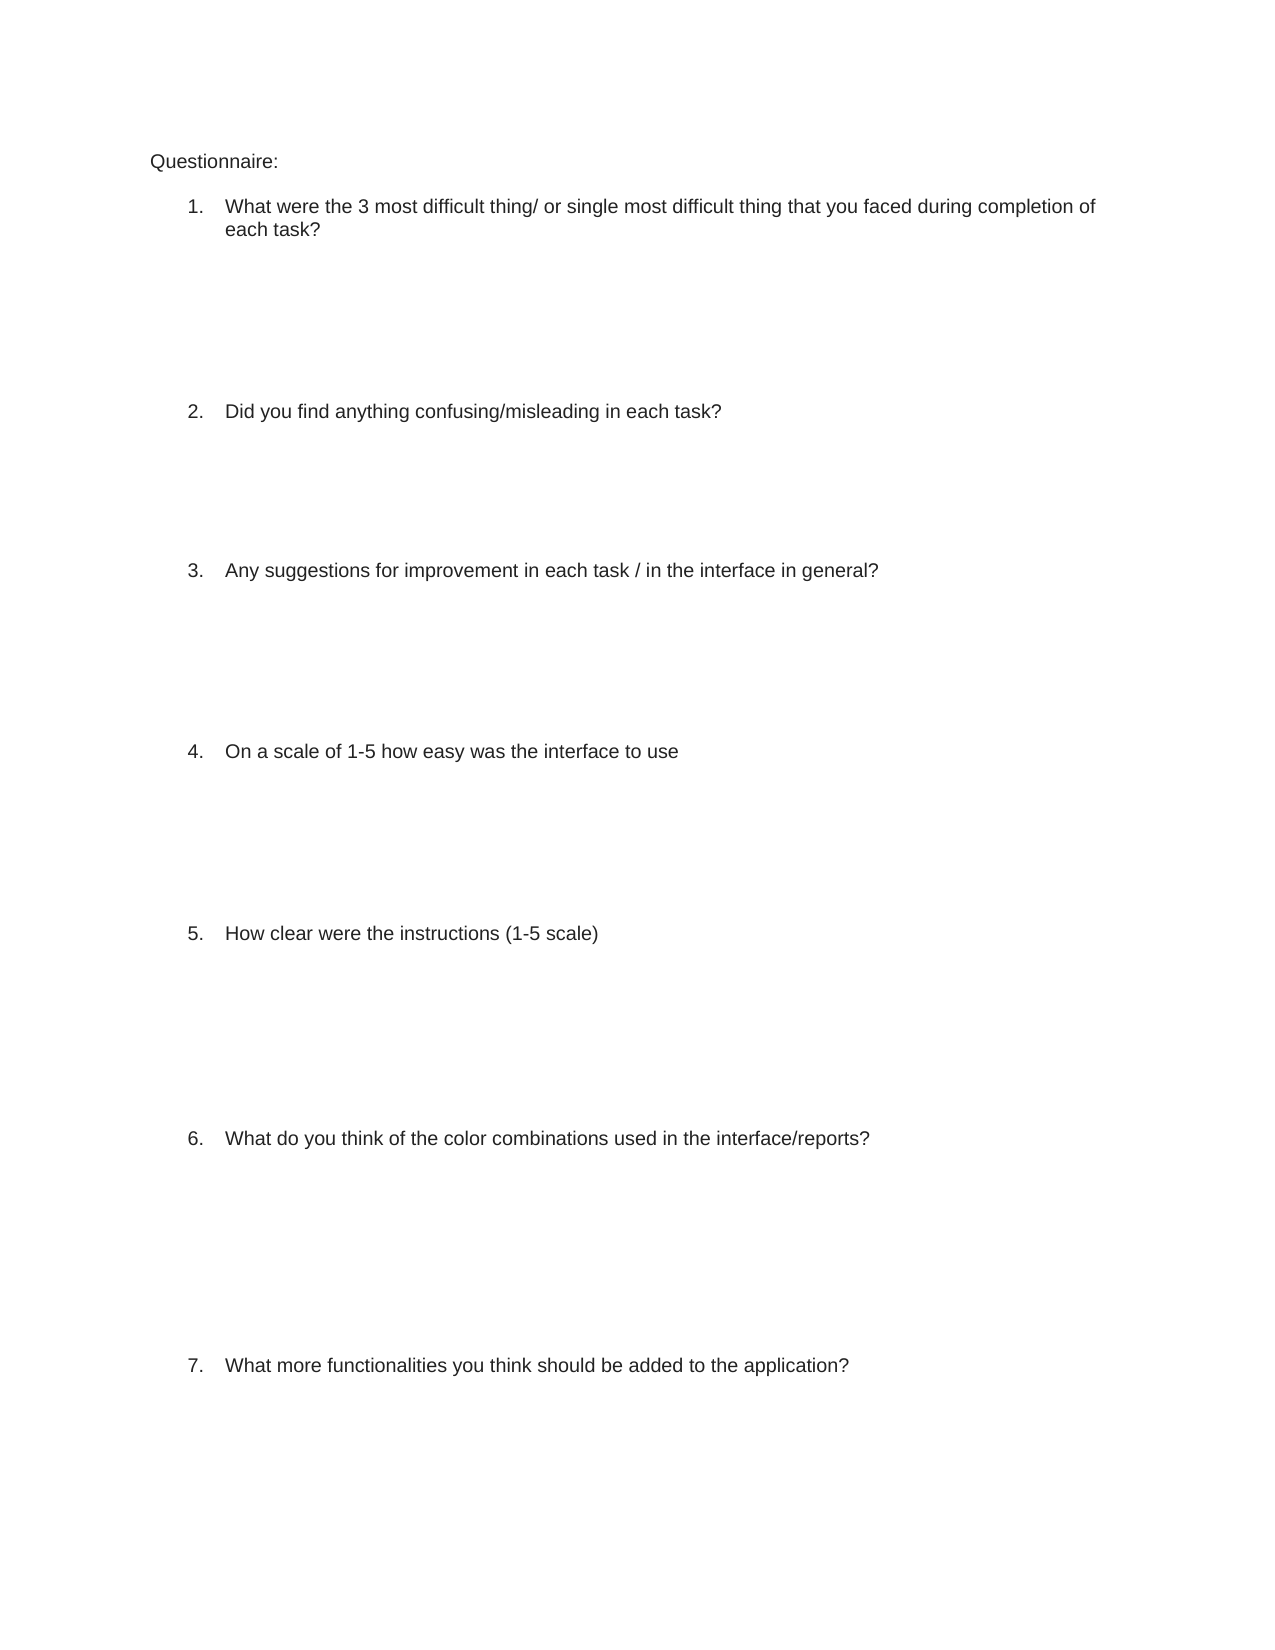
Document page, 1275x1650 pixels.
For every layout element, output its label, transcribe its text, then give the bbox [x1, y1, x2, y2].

list Did you find anything confusing/misleading in each task? [187, 400, 1125, 422]
list What more functionalities you think should be added to the application? [187, 1353, 1125, 1376]
list On a scale of 1-5 how easy was the interface to use [187, 740, 1125, 763]
list What do you think of the color combinations used in the interface/reports? [187, 1126, 1125, 1149]
list Any suggestions for improvement in each task / in the interface in general? [187, 559, 1125, 581]
text Questionnaire: [150, 150, 1125, 173]
list How clear were the instructions (1-5 scale) [187, 922, 1125, 945]
list What were the 3 most difficult thing/ or single most difficult thing that you faced during completion of each task? [187, 195, 1125, 241]
